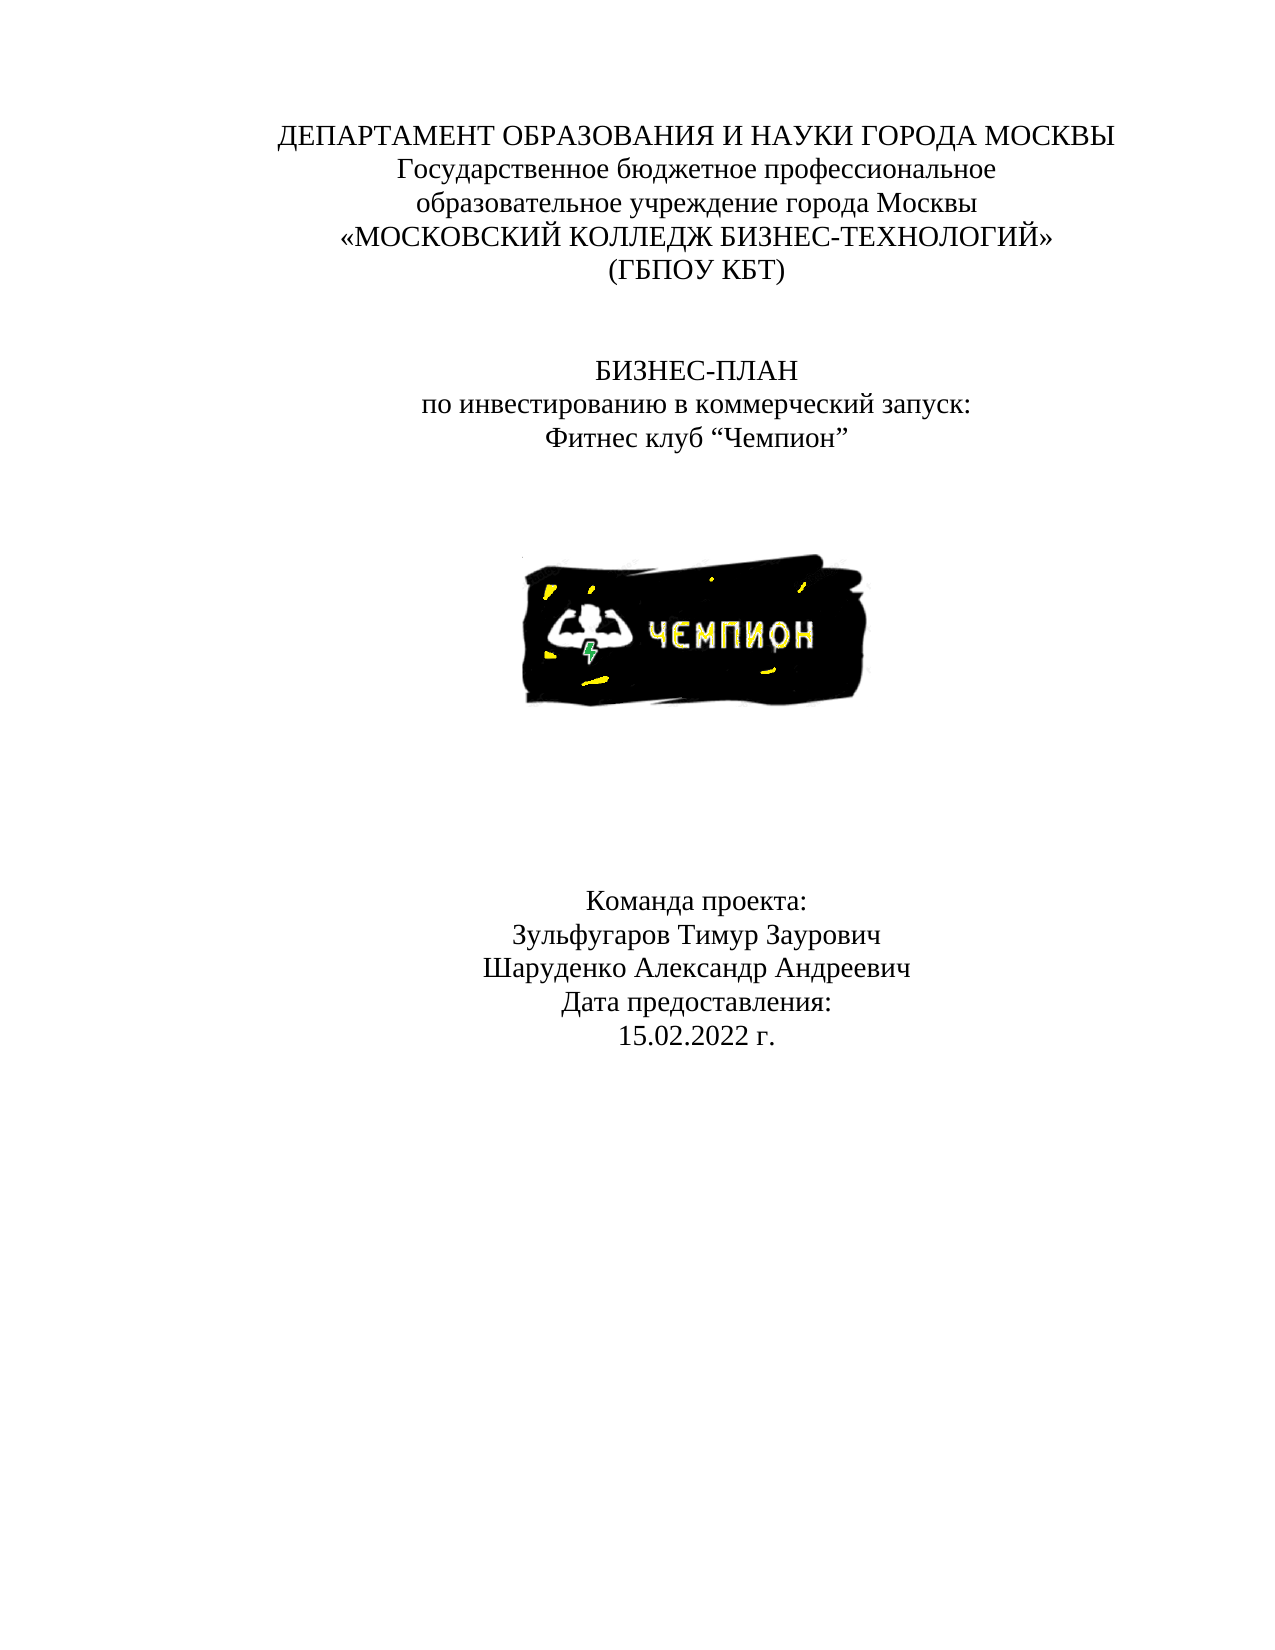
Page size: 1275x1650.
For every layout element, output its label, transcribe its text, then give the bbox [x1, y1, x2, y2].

text Государственное бюджетное профессиональное [177, 152, 1216, 185]
text образовательное учреждение города Москвы [177, 185, 1216, 219]
text 15.02.2022 г. [177, 1018, 1216, 1051]
text Фитнес клуб “Чемпион” [177, 420, 1216, 453]
text (ГБПОУ КБТ) [177, 252, 1216, 286]
text Дата предоставления: [177, 984, 1216, 1018]
text по инвестированию в коммерческий запуск: [177, 386, 1216, 420]
text «МОСКОВСКИЙ КОЛЛЕДЖ БИЗНЕС-ТЕХНОЛОГИЙ» [177, 219, 1216, 252]
picture [522, 554, 871, 716]
text Команда проекта: [177, 883, 1216, 917]
text БИЗНЕС-ПЛАН [177, 353, 1216, 386]
text Зульфугаров Тимур Заурович [177, 917, 1216, 951]
text Шаруденко Александр Андреевич [177, 951, 1216, 984]
text ДЕПАРТАМЕНТ ОБРАЗОВАНИЯ И НАУКИ ГОРОДА МОСКВЫ [177, 118, 1216, 152]
